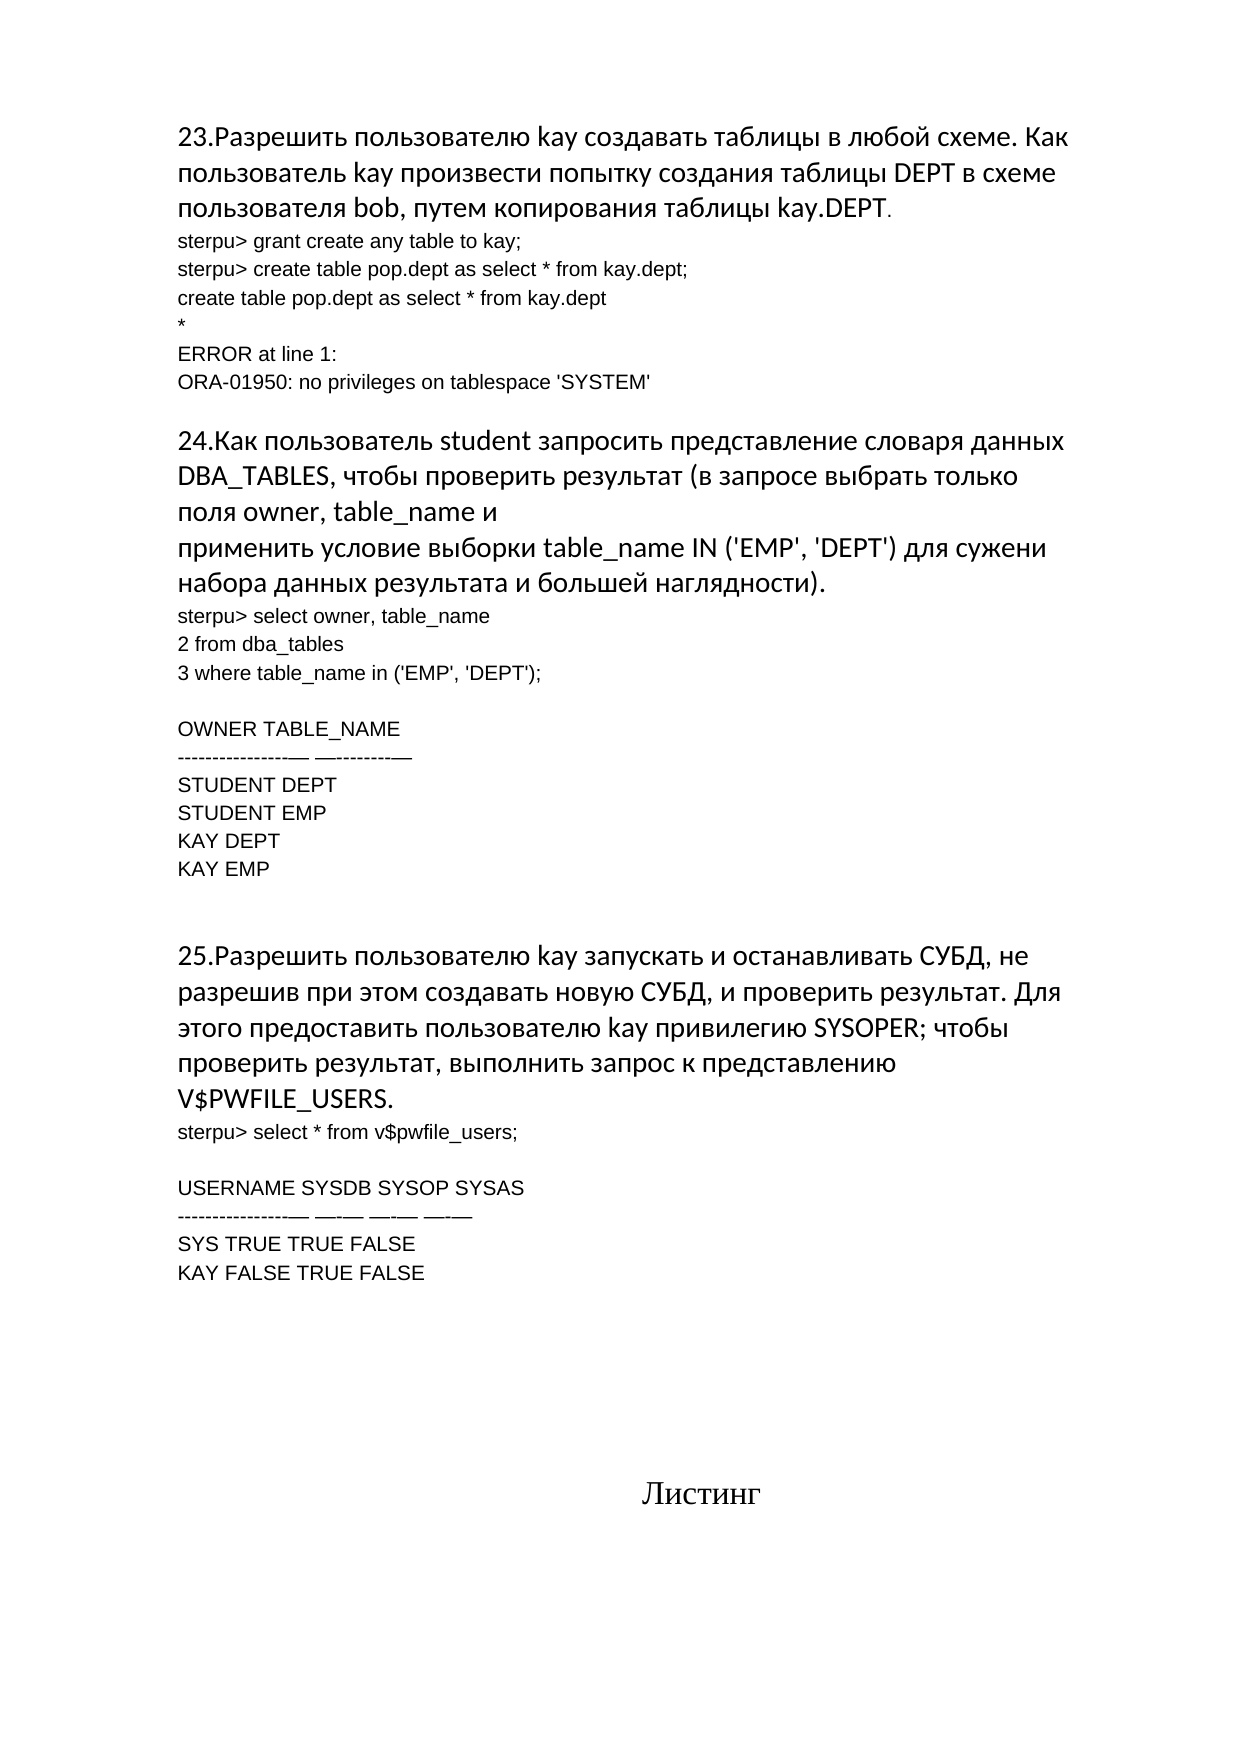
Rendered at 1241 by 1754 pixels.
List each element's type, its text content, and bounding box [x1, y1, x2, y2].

text 23.Разрешить пользователю kay создавать таблицы в любой схеме. Как пользователь kay произвести попытку создания таблицы DEPT в схеме пользователя bob, путем копирования таблицы kay.DEPT. sterpu> grant create any table to kay; sterpu> create table pop.dept as select * from kay.dept; create table pop.dept as select * from kay.dept * ERROR at line 1: ORA-01950: no privileges on tablespace 'SYSTEM' 24.Как пользователь student запросить представление словаря данных DBA_TABLES, чтобы проверить результат (в запросе выбрать только поля owner, table_name и [177, 118, 1069, 529]
text Листинг [177, 1473, 1152, 1512]
text применить условие выборки table_name IN ('EMP', 'DEPT') для сужени набора данных результата и большей наглядности). sterpu> select owner, table_name 2 from dba_tables 3 where table_name in ('EMP', 'DEPT'); OWNER TABLE_NAME ----------------— —--------— STUDENT DEPT STUDENT EMP KAY DEPT KAY EMP 25.Разрешить пользователю kay запускать и останавливать СУБД, не разрешив при этом создавать новую СУБД, и проверить результат. Для этого предоставить пользователю kay привилегию SYSOPER; чтобы проверить результат, выполнить запрос к представлению V$PWFILE_USERS. sterpu> select * from v$pwfile_users; USERNAME SYSDB SYSOP SYSAS ----------------— —-— —-— —-— SYS TRUE TRUE FALSE KAY FALSE TRUE FALSE [177, 529, 1069, 1284]
